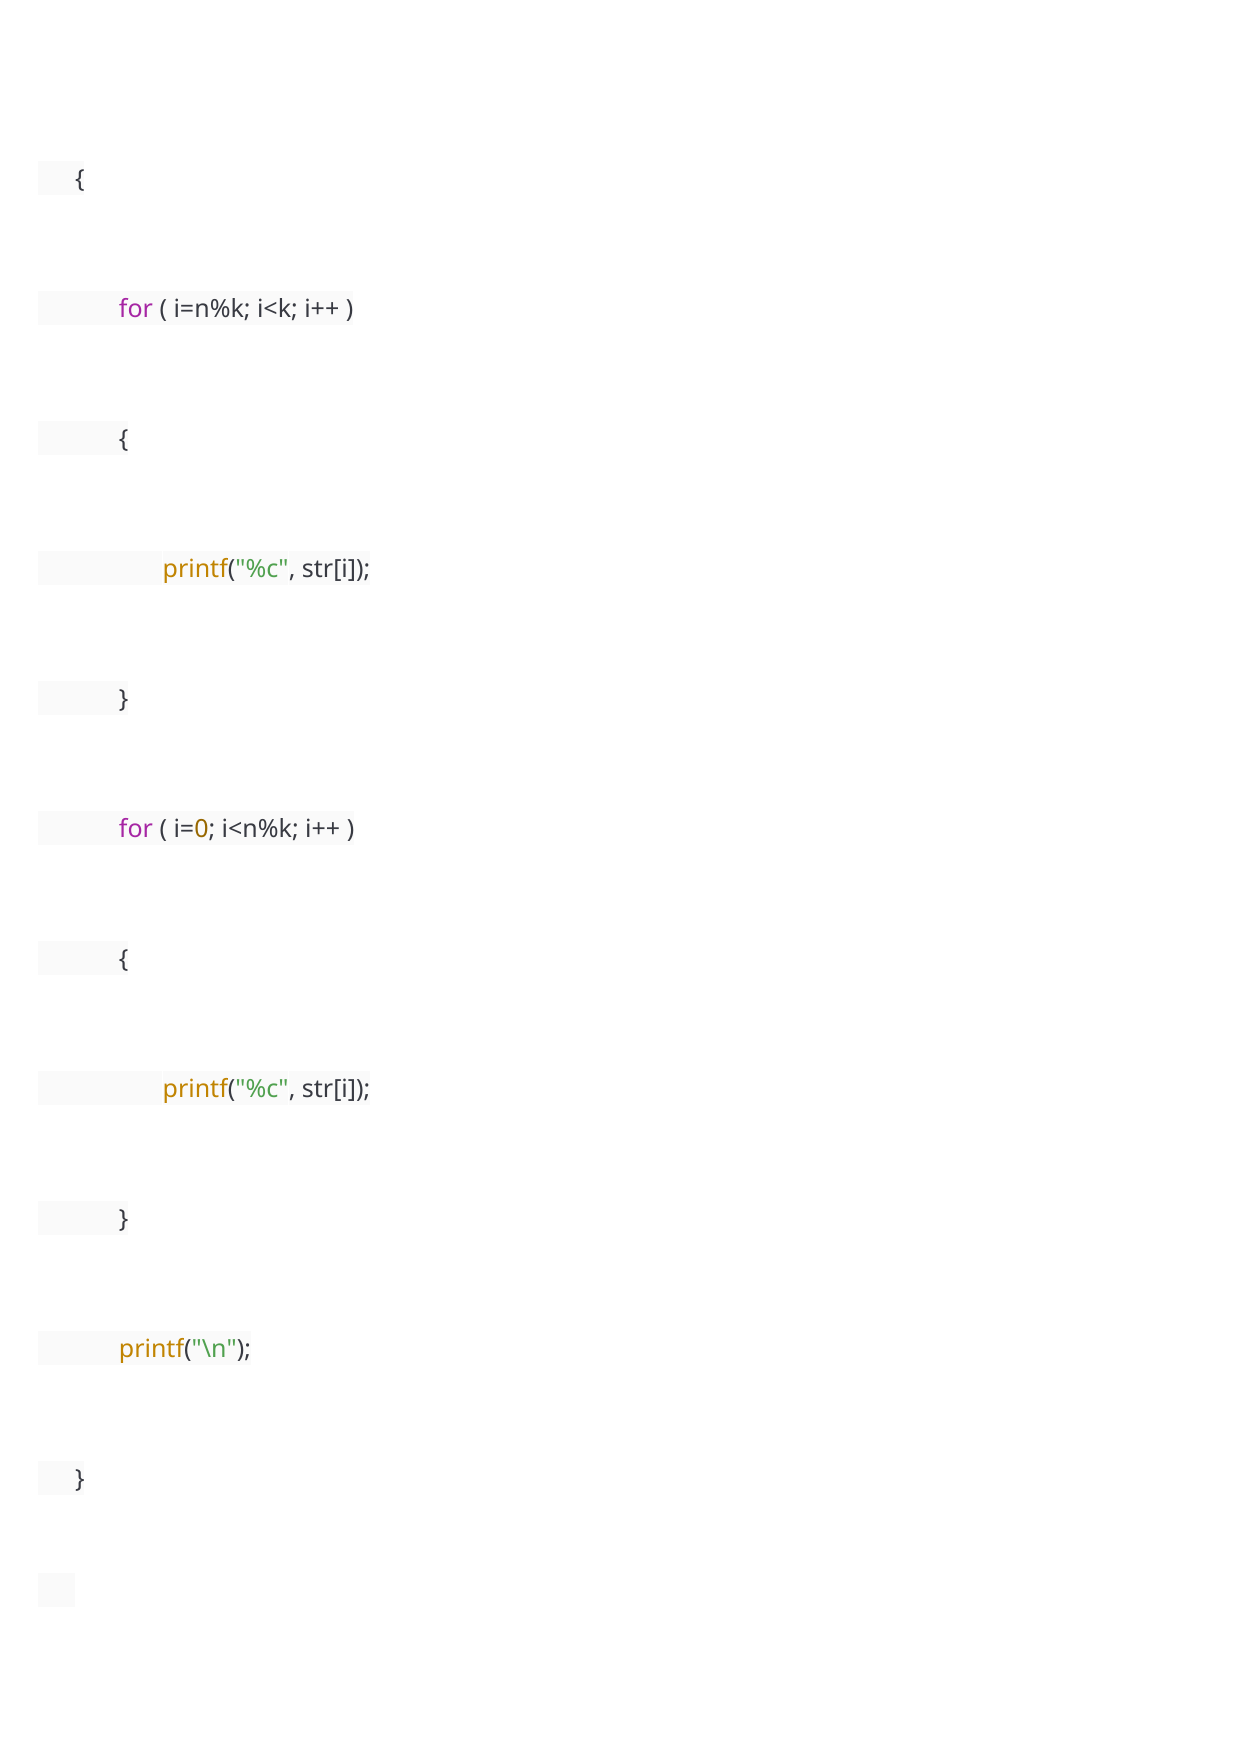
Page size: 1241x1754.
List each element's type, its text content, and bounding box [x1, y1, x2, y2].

list { [37, 926, 1165, 991]
list printf("%c", str[i]); [37, 536, 1165, 601]
list printf("\n"); [37, 1316, 1165, 1381]
list } [37, 666, 1165, 731]
list for ( i=n%k; i<k; i++ ) [37, 276, 1165, 341]
list { [37, 406, 1165, 471]
list for ( i=0; i<n%k; i++ ) [37, 796, 1165, 861]
list } [37, 1186, 1165, 1251]
list printf("%c", str[i]); [37, 1056, 1165, 1121]
list { [37, 146, 1165, 211]
list } [37, 1446, 1165, 1511]
